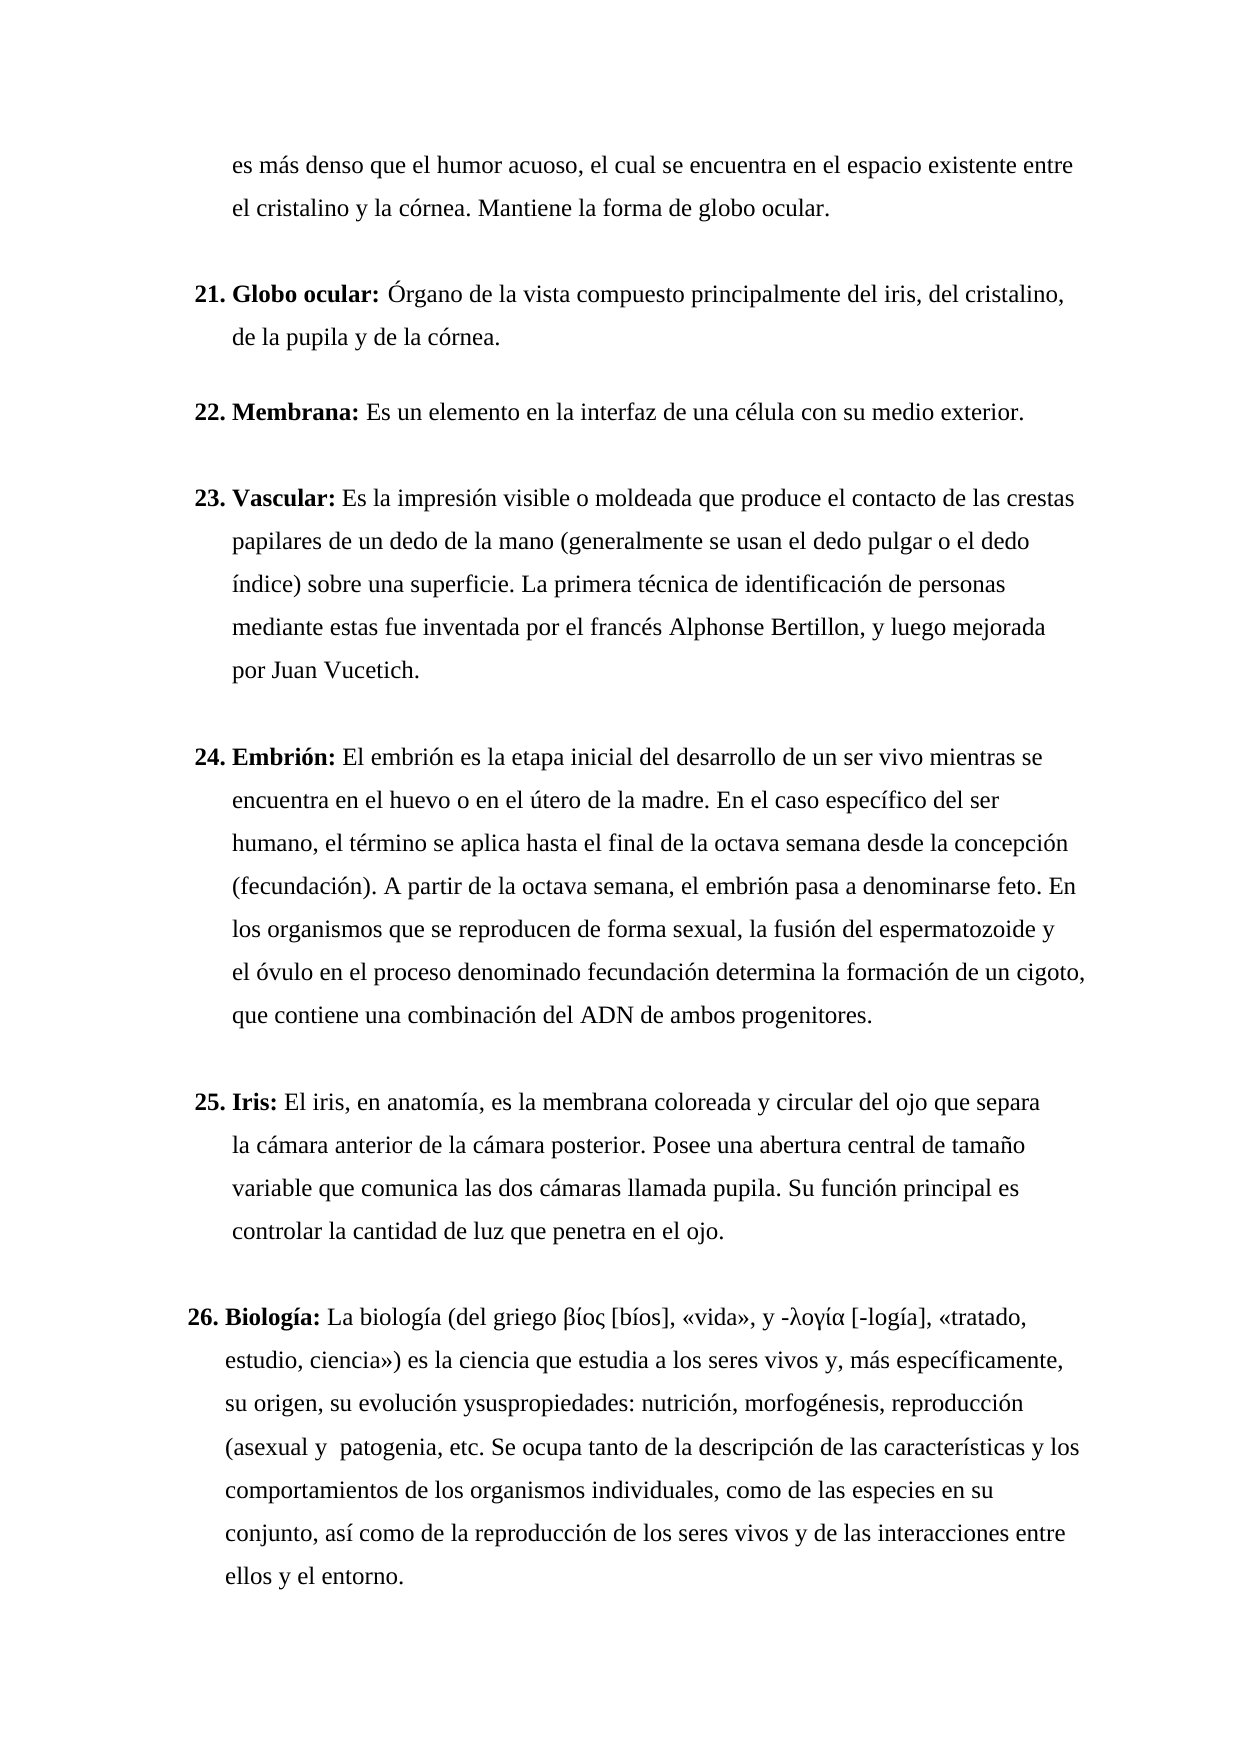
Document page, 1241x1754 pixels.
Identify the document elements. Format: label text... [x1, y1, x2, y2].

list Biología: La biología (del griego βίος [bíos], «vida», y -λογία [-logía], «tratado, estudio, ciencia») es la ciencia que estudia a los seres vivos y, más específicamente, su origen, su evolución ysuspropiedades: nutrición, morfogénesis, reproducción [187, 1302, 1090, 1417]
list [194, 150, 1090, 222]
list Embrión: El embrión es la etapa inicial del desarrollo de un ser vivo mientras se encuentra en el huevo o en el útero de la madre. En el caso específico del ser humano, el término se aplica hasta el final de la octava semana desde la concepción (fecundación). A partir de la octava semana, el embrión pasa a denominarse feto. En los organismos que se reproducen de forma sexual, la fusión del espermatozoide y el óvulo en el proceso denominado fecundación determina la formación de un cigoto, que contiene una combinación del ADN de ambos progenitores. [194, 742, 1090, 1029]
list Globo ocular: Órgano de la vista compuesto principalmente del iris, del cristalino, de la pupila y de la córnea. [194, 279, 1090, 351]
text (asexual y patogenia, etc. Se ocupa tanto de la descripción de las características y los comportamientos de los organismos individuales, como de las especies en su conjunto, así como de la reproducción de los seres vivos y de las interacciones entre ellos y el entorno. [225, 1432, 1090, 1590]
list Iris: El iris, en anatomía, es la membrana coloreada y circular del ojo que separa la cámara anterior de la cámara posterior. Posee una abertura central de tamaño variable que comunica las dos cámaras llamada pupila. Su función principal es controlar la cantidad de luz que penetra en el ojo. [194, 1087, 1090, 1245]
list Membrana: Es un elemento en la interfaz de una célula con su medio exterior. [194, 397, 1090, 425]
list Vascular: Es la impresión visible o moldeada que produce el contacto de las crestas papilares de un dedo de la mano (generalmente se usan el dedo pulgar o el dedo índice) sobre una superficie. La primera técnica de identificación de personas mediante estas fue inventada por el francés Alphonse Bertillon, y luego mejorada por Juan Vucetich. [194, 483, 1090, 684]
